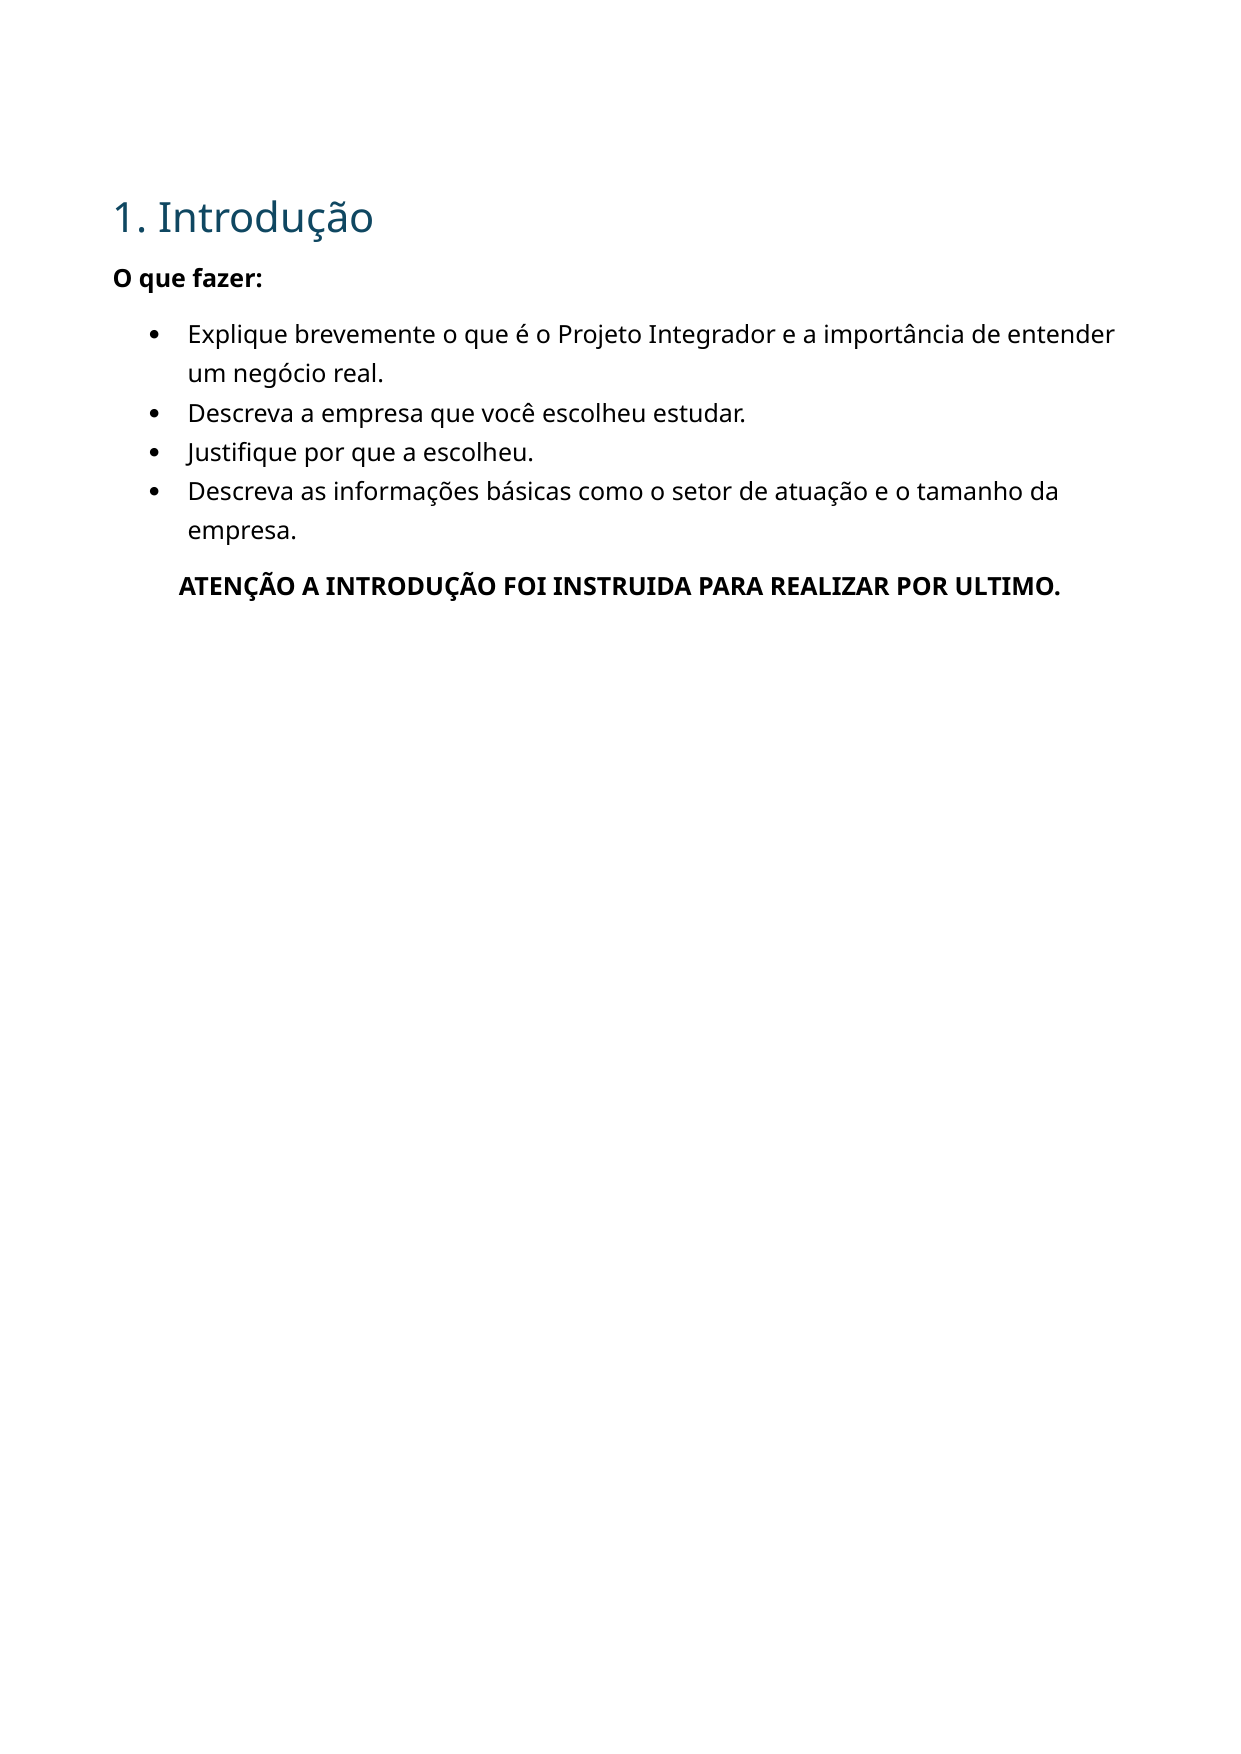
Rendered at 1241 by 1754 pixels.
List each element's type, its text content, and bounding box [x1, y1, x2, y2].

subtitle 1. Introdução [112, 187, 1128, 244]
text ATENÇÃO A INTRODUÇÃO FOI INSTRUIDA PARA REALIZAR POR ULTIMO. [112, 568, 1128, 603]
list Justifique por que a escolheu. [150, 434, 1128, 468]
text O que fazer: [112, 261, 1128, 295]
list Descreva a empresa que você escolheu estudar. [150, 395, 1128, 429]
list Explique brevemente o que é o Projeto Integrador e a importância de entender um negócio real. [150, 317, 1128, 390]
list Descreva as informações básicas como o setor de atuação e o tamanho da empresa. [150, 473, 1128, 547]
